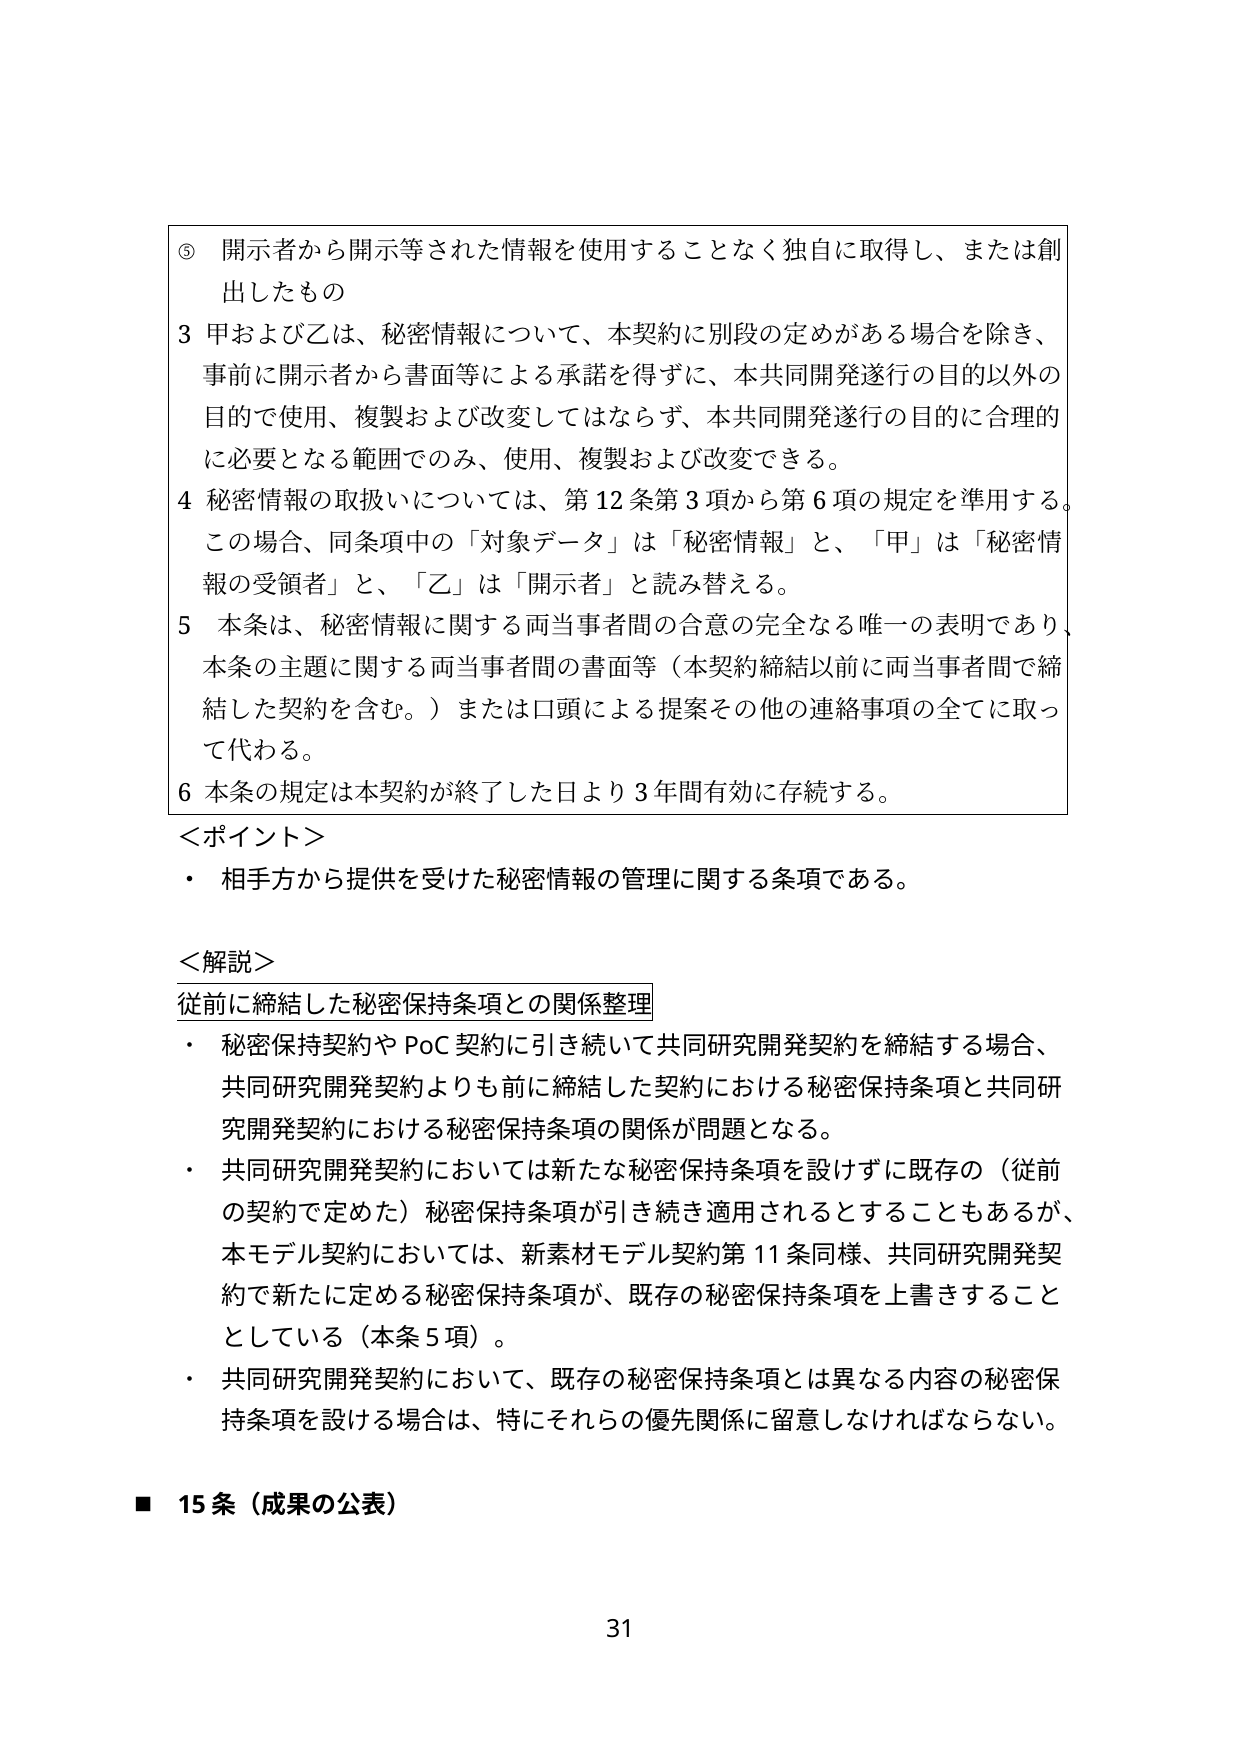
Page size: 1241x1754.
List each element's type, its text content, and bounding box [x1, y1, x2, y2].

list 相手方から提供を受けた秘密情報の管理に関する条項である。 [177, 856, 1063, 898]
text 4 秘密情報の取扱いについては、第12条第3項から第6項の規定を準用する。この場合、同条項中の「対象データ」は「秘密情報」と、「甲」は「秘密情報の受領者」と、「乙」は「開示者」と読み替える。 [177, 478, 1063, 603]
text 6 本条の規定は本契約が終了した日より3年間有効に存続する。 [169, 767, 1067, 814]
text 従前に締結した秘密保持条項との関係整理 [177, 981, 1063, 1023]
text 3 甲および乙は、秘密情報について、本契約に別段の定めがある場合を除き、事前に開示者から書面等による承諾を得ずに、本共同開発遂行の目的以外の目的で使用、複製および改変してはならず、本共同開発遂行の目的に合理的に必要となる範囲でのみ、使用、複製および改変できる。 [177, 312, 1063, 478]
text ＜ポイント＞ [177, 815, 1063, 856]
subtitle 15条（成果の公表） [133, 1481, 1063, 1523]
list 開示者から開示等された情報を使用することなく独自に取得し、または創出したもの [169, 226, 1067, 312]
text ＜解説＞ [177, 940, 1063, 981]
list 共同研究開発契約においては新たな秘密保持条項を設けずに既存の（従前の契約で定めた）秘密保持条項が引き続き適用されるとすることもあるが、本モデル契約においては、新素材モデル契約第11条同様、共同研究開発契約で新たに定める秘密保持条項が、既存の秘密保持条項を上書きすることとしている（本条5項）。 [177, 1148, 1063, 1356]
list 秘密保持契約やPoC契約に引き続いて共同研究開発契約を締結する場合、共同研究開発契約よりも前に締結した契約における秘密保持条項と共同研究開発契約における秘密保持条項の関係が問題となる。 [177, 1023, 1063, 1148]
text 5 本条は、秘密情報に関する両当事者間の合意の完全なる唯一の表明であり、本条の主題に関する両当事者間の書面等（本契約締結以前に両当事者間で締結した契約を含む。）または口頭による提案その他の連絡事項の全てに取って代わる。 [177, 603, 1063, 767]
list 共同研究開発契約において、既存の秘密保持条項とは異なる内容の秘密保持条項を設ける場合は、特にそれらの優先関係に留意しなければならない。 [177, 1356, 1063, 1440]
